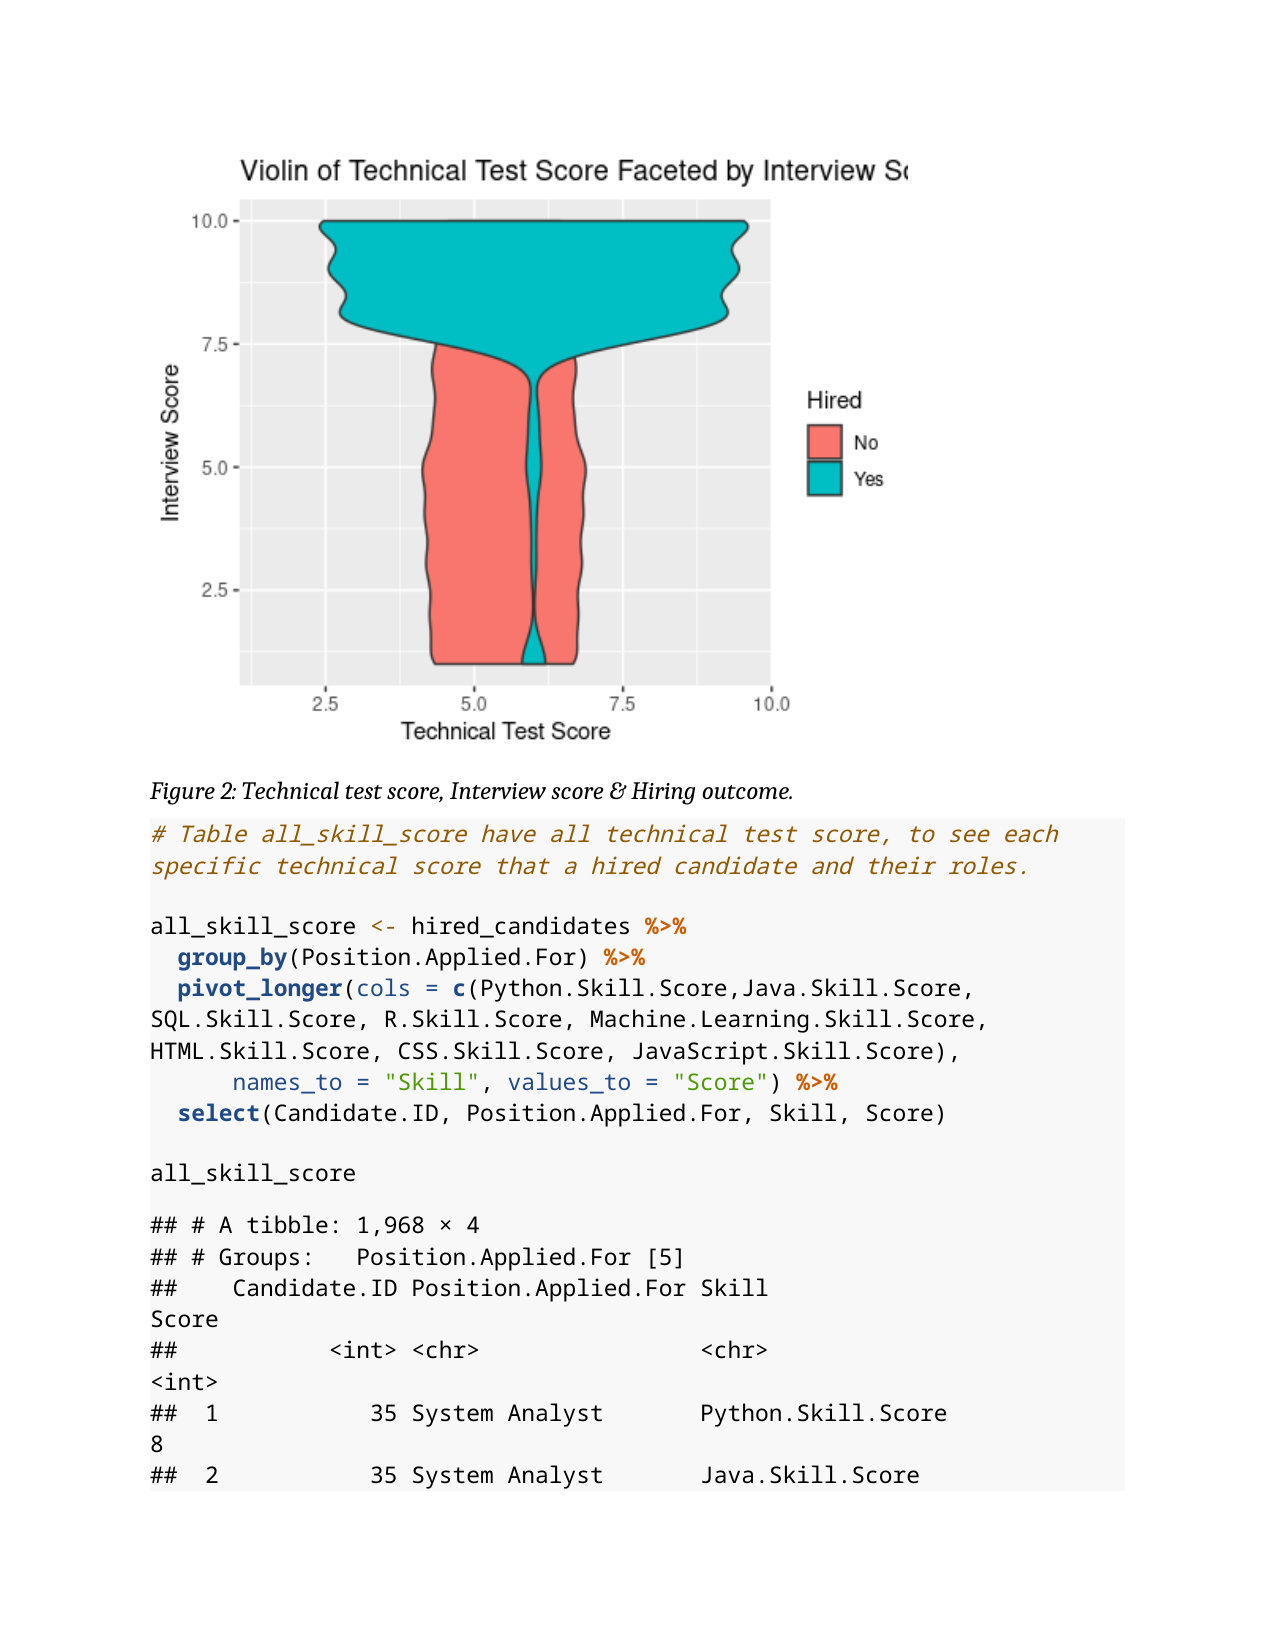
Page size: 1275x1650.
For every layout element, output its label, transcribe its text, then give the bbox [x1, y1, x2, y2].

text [150, 1209, 1125, 1491]
text # Table all_skill_score have all technical test score, to see each specific technical score that a hired candidate and their roles. all_skill_score <- hired_candidates %>% group_by(Position.Applied.For) %>% pivot_longer(cols = c(Python.Skill.Score,Java.Skill.Score, SQL.Skill.Score, R.Skill.Score, Machine.Learning.Skill.Score, HTML.Skill.Score, CSS.Skill.Score, JavaScript.Skill.Score), names_to = "Skill", values_to = "Score") %>% select(Candidate.ID, Position.Applied.For, Skill, Score) all_skill_score [150, 818, 1125, 1188]
text Figure 2: Technical test score, Interview score & Hiring outcome. [150, 777, 1125, 806]
picture [150, 150, 908, 757]
